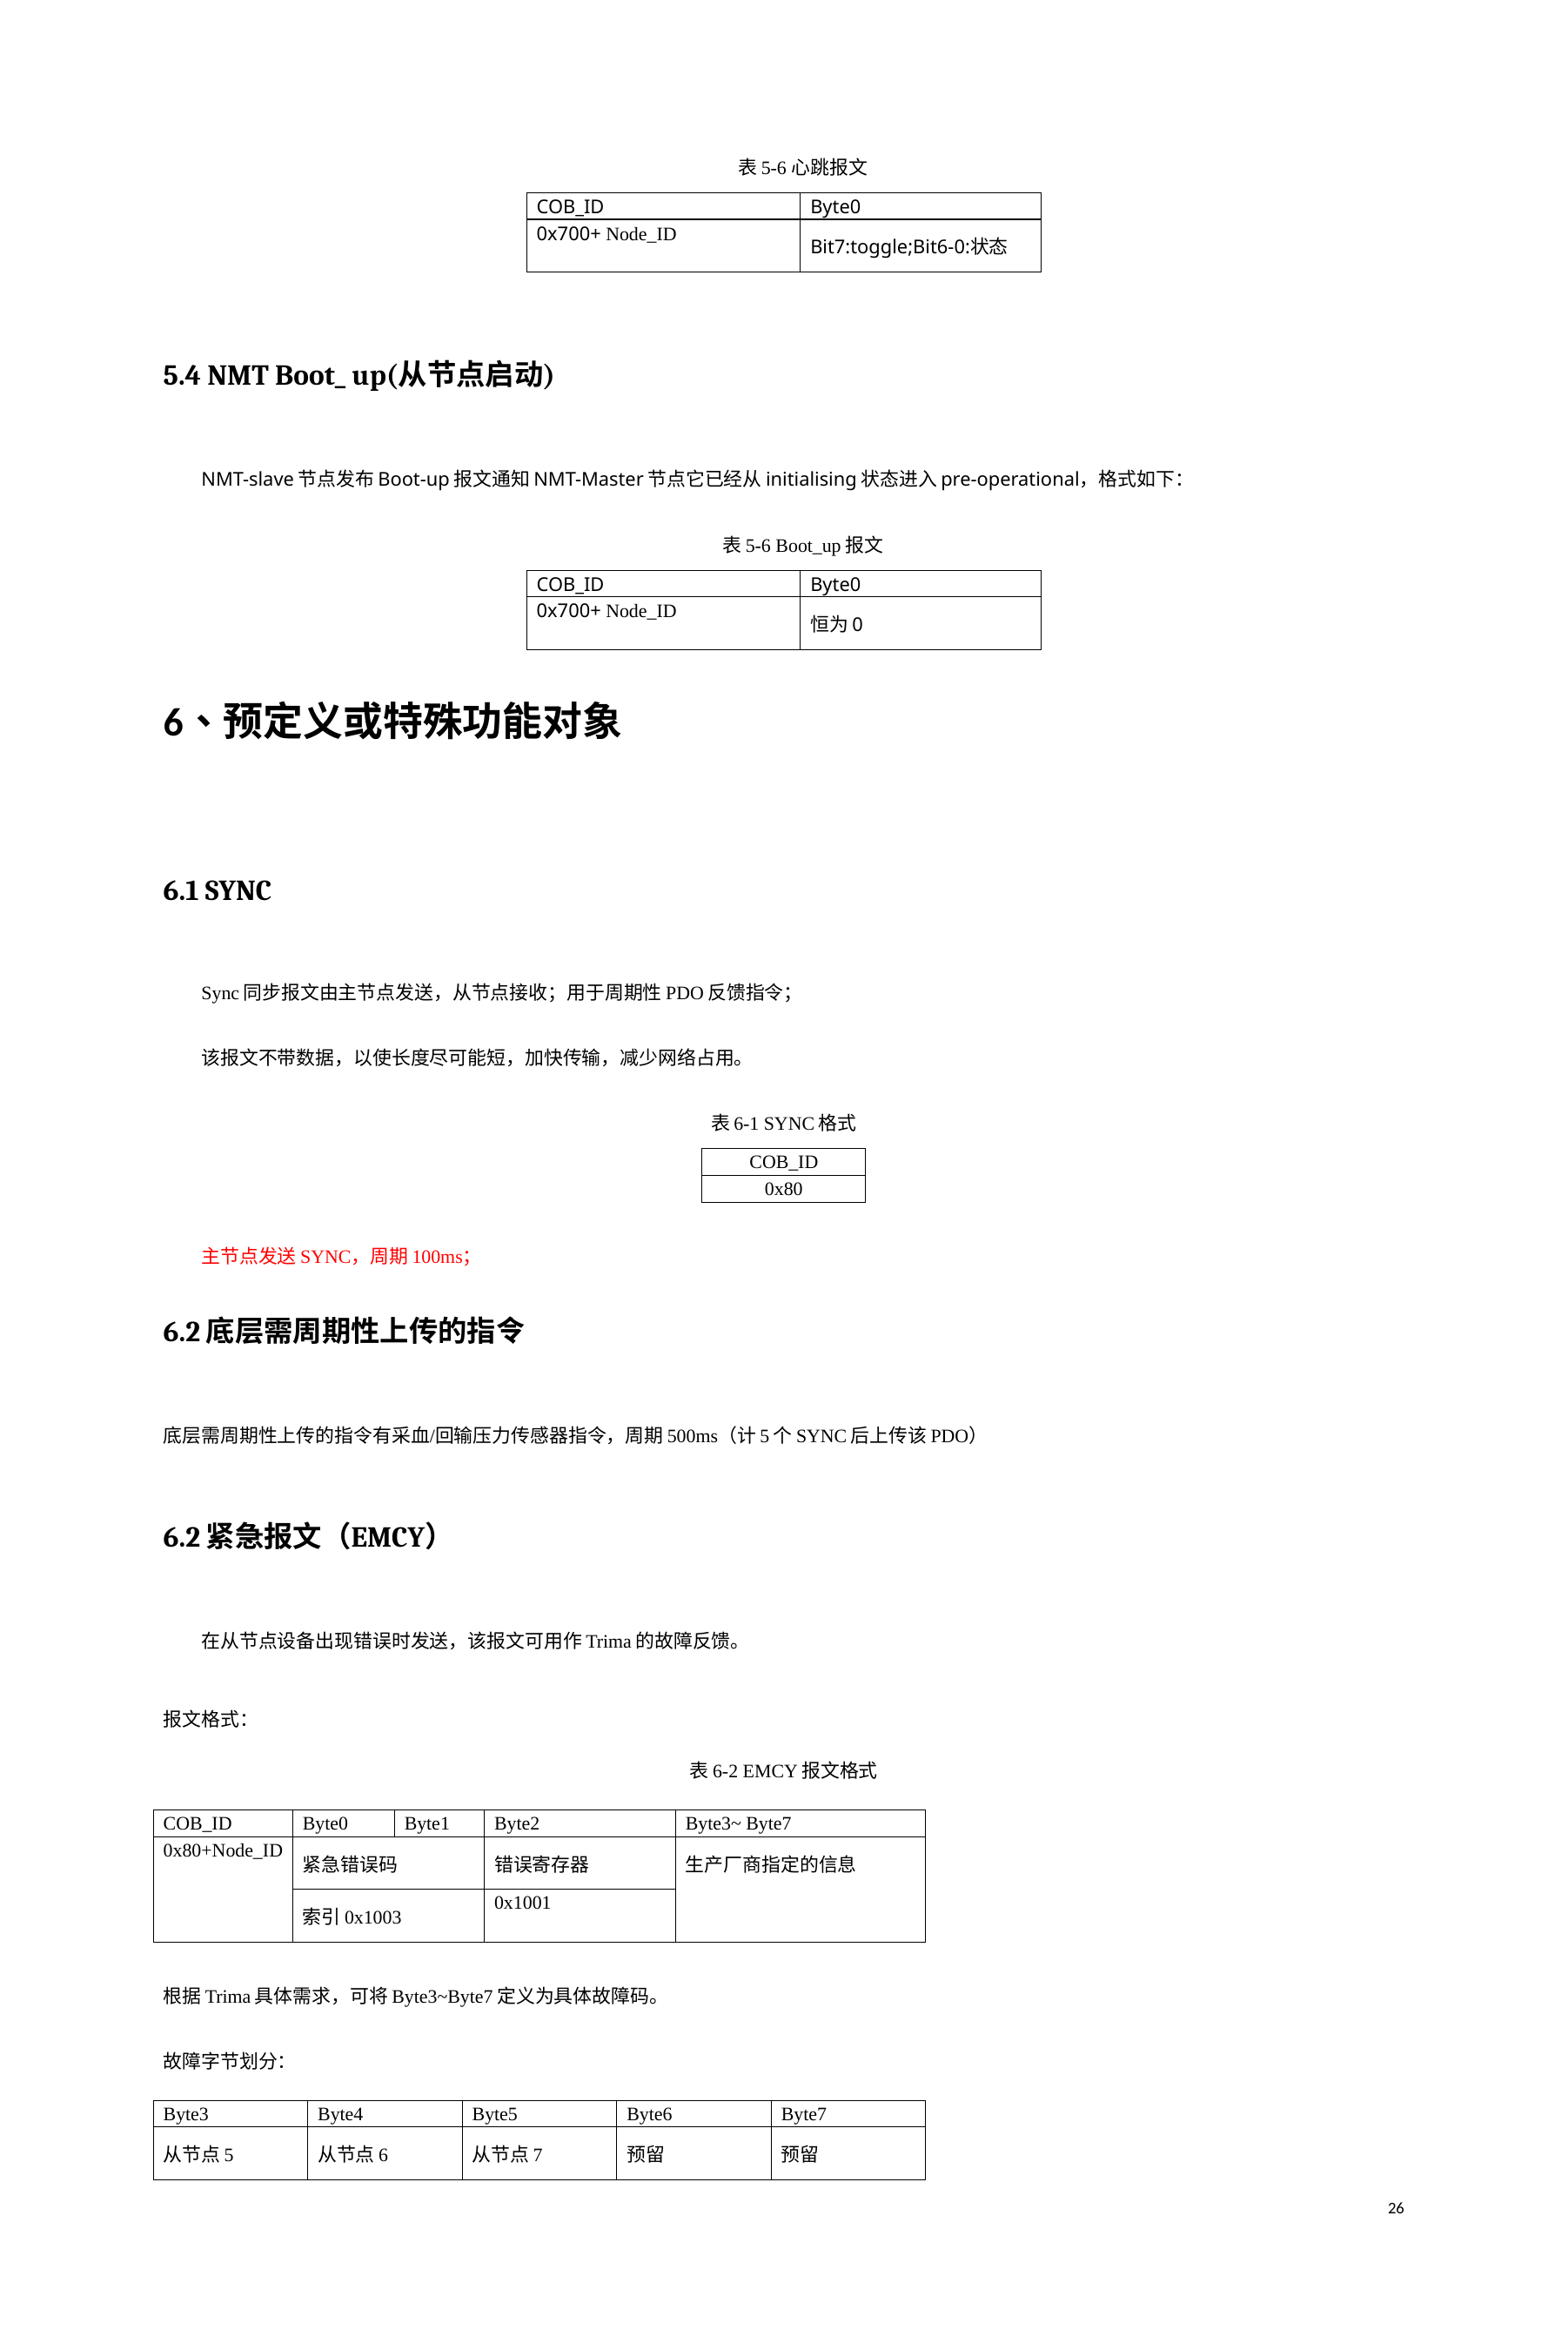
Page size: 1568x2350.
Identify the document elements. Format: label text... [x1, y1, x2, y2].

table_header Byte2 [485, 1810, 675, 1836]
table_header COB_ID [154, 1810, 292, 1836]
text 表6-1 SYNC格式 [163, 1096, 1404, 1148]
table_header COB_ID [702, 1149, 865, 1175]
text 报文格式： [163, 1692, 1404, 1743]
text 主节点发送SYNC，周期100ms； [163, 1229, 1404, 1280]
subtitle 6.2底层需周期性上传的指令 [163, 1304, 1404, 1356]
subtitle 6、预定义或特殊功能对象 [163, 681, 1404, 759]
table_cell 0x700+ Node_ID [527, 220, 800, 272]
table_cell 从节点6 [308, 2127, 462, 2179]
text 表5-6 Boot_up报文 [163, 518, 1404, 569]
text 底层需周期性上传的指令有采血/回输压力传感器指令，周期500ms（计5个SYNC后上传该PDO） [163, 1408, 1404, 1460]
table_cell 0x80+Node_ID [154, 1837, 292, 1942]
table_header Byte7 [772, 2101, 925, 2126]
text Sync同步报文由主节点发送，从节点接收；用于周期性PDO反馈指令； [163, 965, 1404, 1017]
subtitle 6.1 SYNC [163, 865, 1404, 917]
table_cell 0x80 [702, 1176, 865, 1202]
table_cell 恒为0 [801, 597, 1041, 649]
table_cell 从节点7 [463, 2127, 616, 2179]
table_header Byte0 [293, 1810, 394, 1836]
table_header Byte5 [463, 2101, 616, 2126]
text NMT-slave节点发布Boot-up报文通知NMT-Master节点它已经从initialising状态进入pre-operational，格式如下： [163, 452, 1404, 504]
table_cell 错误寄存器 [485, 1837, 675, 1889]
table_header Byte6 [617, 2101, 771, 2126]
table_cell 预留 [617, 2127, 771, 2179]
table_header Byte0 [801, 571, 1041, 596]
table_cell 紧急错误码 [293, 1837, 484, 1889]
subtitle 5.4 NMT Boot_ up(从节点启动) [163, 348, 1404, 400]
table_header COB_ID [527, 193, 800, 218]
text 表6-2 EMCY报文格式 [163, 1743, 1404, 1796]
subtitle 6.2紧急报文（EMCY） [163, 1509, 1404, 1561]
table_cell Bit7:toggle;Bit6-0:状态 [801, 220, 1041, 272]
table_header COB_ID [527, 571, 800, 596]
table_cell 索引0x1003 [293, 1890, 484, 1942]
table_header Byte4 [308, 2101, 462, 2126]
table_header Byte1 [395, 1810, 484, 1836]
table_cell 生产厂商指定的信息 [676, 1837, 925, 1942]
text 表5-6 心跳报文 [163, 140, 1404, 192]
table_cell 预留 [772, 2127, 925, 2179]
text 该报文不带数据，以使长度尽可能短，加快传输，减少网络占用。 [163, 1031, 1404, 1083]
table_cell 从节点5 [154, 2127, 307, 2179]
table_cell 0x700+ Node_ID [527, 597, 800, 649]
table_header Byte3~ Byte7 [676, 1810, 925, 1836]
text 根据Trima具体需求，可将Byte3~Byte7定义为具体故障码。 [163, 1969, 1404, 2020]
text 故障字节划分： [163, 2034, 1404, 2086]
table_header Byte3 [154, 2101, 307, 2126]
text 在从节点设备出现错误时发送，该报文可用作Trima的故障反馈。 [163, 1614, 1404, 1666]
table_cell 0x1001 [485, 1890, 675, 1942]
table_header Byte0 [801, 193, 1041, 218]
